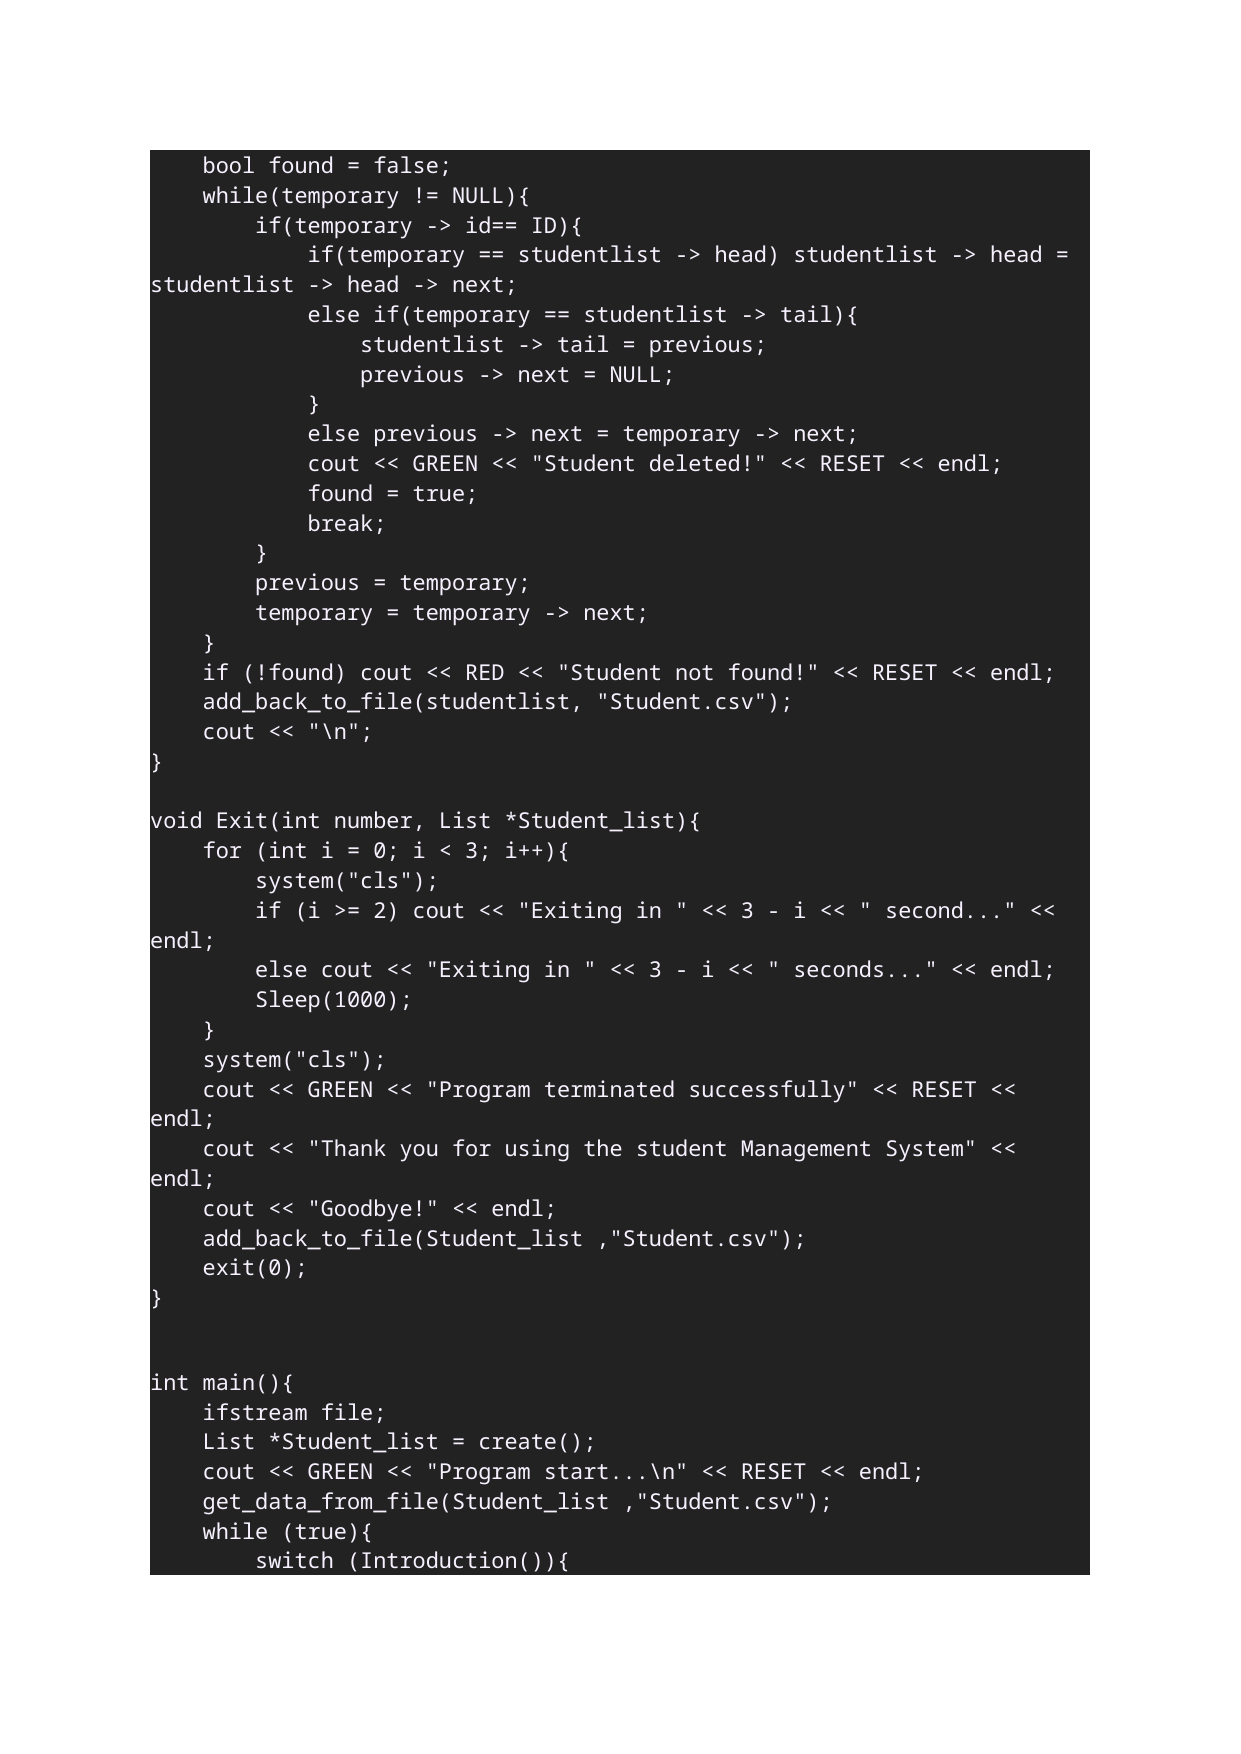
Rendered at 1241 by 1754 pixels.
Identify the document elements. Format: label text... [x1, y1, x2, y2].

text studentlist -> tail = previous; [150, 329, 1090, 358]
text Sleep(1000); [150, 984, 1090, 1014]
text temporary = temporary -> next; [150, 597, 1090, 627]
text if (!found) cout << RED << "Student not found!" << RESET << endl; [150, 656, 1090, 686]
text else cout << "Exiting in " << 3 - i << " seconds..." << endl; [150, 954, 1090, 984]
text found = true; [150, 478, 1090, 507]
text } [150, 746, 1090, 776]
text } [150, 388, 1090, 418]
text int main(){ [150, 1367, 1090, 1396]
text else previous -> next = temporary -> next; [150, 418, 1090, 448]
text cout << "Goodbye!" << endl; [150, 1193, 1090, 1222]
text previous -> next = NULL; [150, 358, 1090, 388]
text system("cls"); [150, 1044, 1090, 1073]
text } [150, 627, 1090, 656]
text while(temporary != NULL){ [150, 180, 1090, 209]
text add_back_to_file(studentlist, "Student.csv"); [150, 686, 1090, 716]
text } [150, 537, 1090, 567]
text add_back_to_file(Student_list ,"Student.csv"); [150, 1222, 1090, 1252]
text else if(temporary == studentlist -> tail){ [150, 299, 1090, 329]
text } [150, 1014, 1090, 1044]
text if(temporary -> id== ID){ [150, 209, 1090, 239]
text cout << "Thank you for using the student Management System" << endl; [150, 1133, 1090, 1193]
text system("cls"); [150, 865, 1090, 895]
text void Exit(int number, List *Student_list){ [150, 805, 1090, 835]
text bool found = false; [150, 150, 1090, 180]
text cout << "\n"; [150, 716, 1090, 746]
text } [150, 1282, 1090, 1312]
text get_data_from_file(Student_list ,"Student.csv"); [150, 1486, 1090, 1516]
text ifstream file; [150, 1396, 1090, 1426]
text previous = temporary; [150, 567, 1090, 597]
text cout << GREEN << "Program start...\n" << RESET << endl; [150, 1456, 1090, 1486]
text cout << GREEN << "Program terminated successfully" << RESET << endl; [150, 1073, 1090, 1133]
text for (int i = 0; i < 3; i++){ [150, 835, 1090, 865]
text cout << GREEN << "Student deleted!" << RESET << endl; [150, 448, 1090, 478]
text exit(0); [150, 1252, 1090, 1282]
text switch (Introduction()){ [150, 1545, 1090, 1575]
text if(temporary == studentlist -> head) studentlist -> head = studentlist -> head -> next; [150, 239, 1090, 299]
text while (true){ [150, 1516, 1090, 1545]
text List *Student_list = create(); [150, 1426, 1090, 1456]
text if (i >= 2) cout << "Exiting in " << 3 - i << " second..." << endl; [150, 895, 1090, 954]
text break; [150, 507, 1090, 537]
